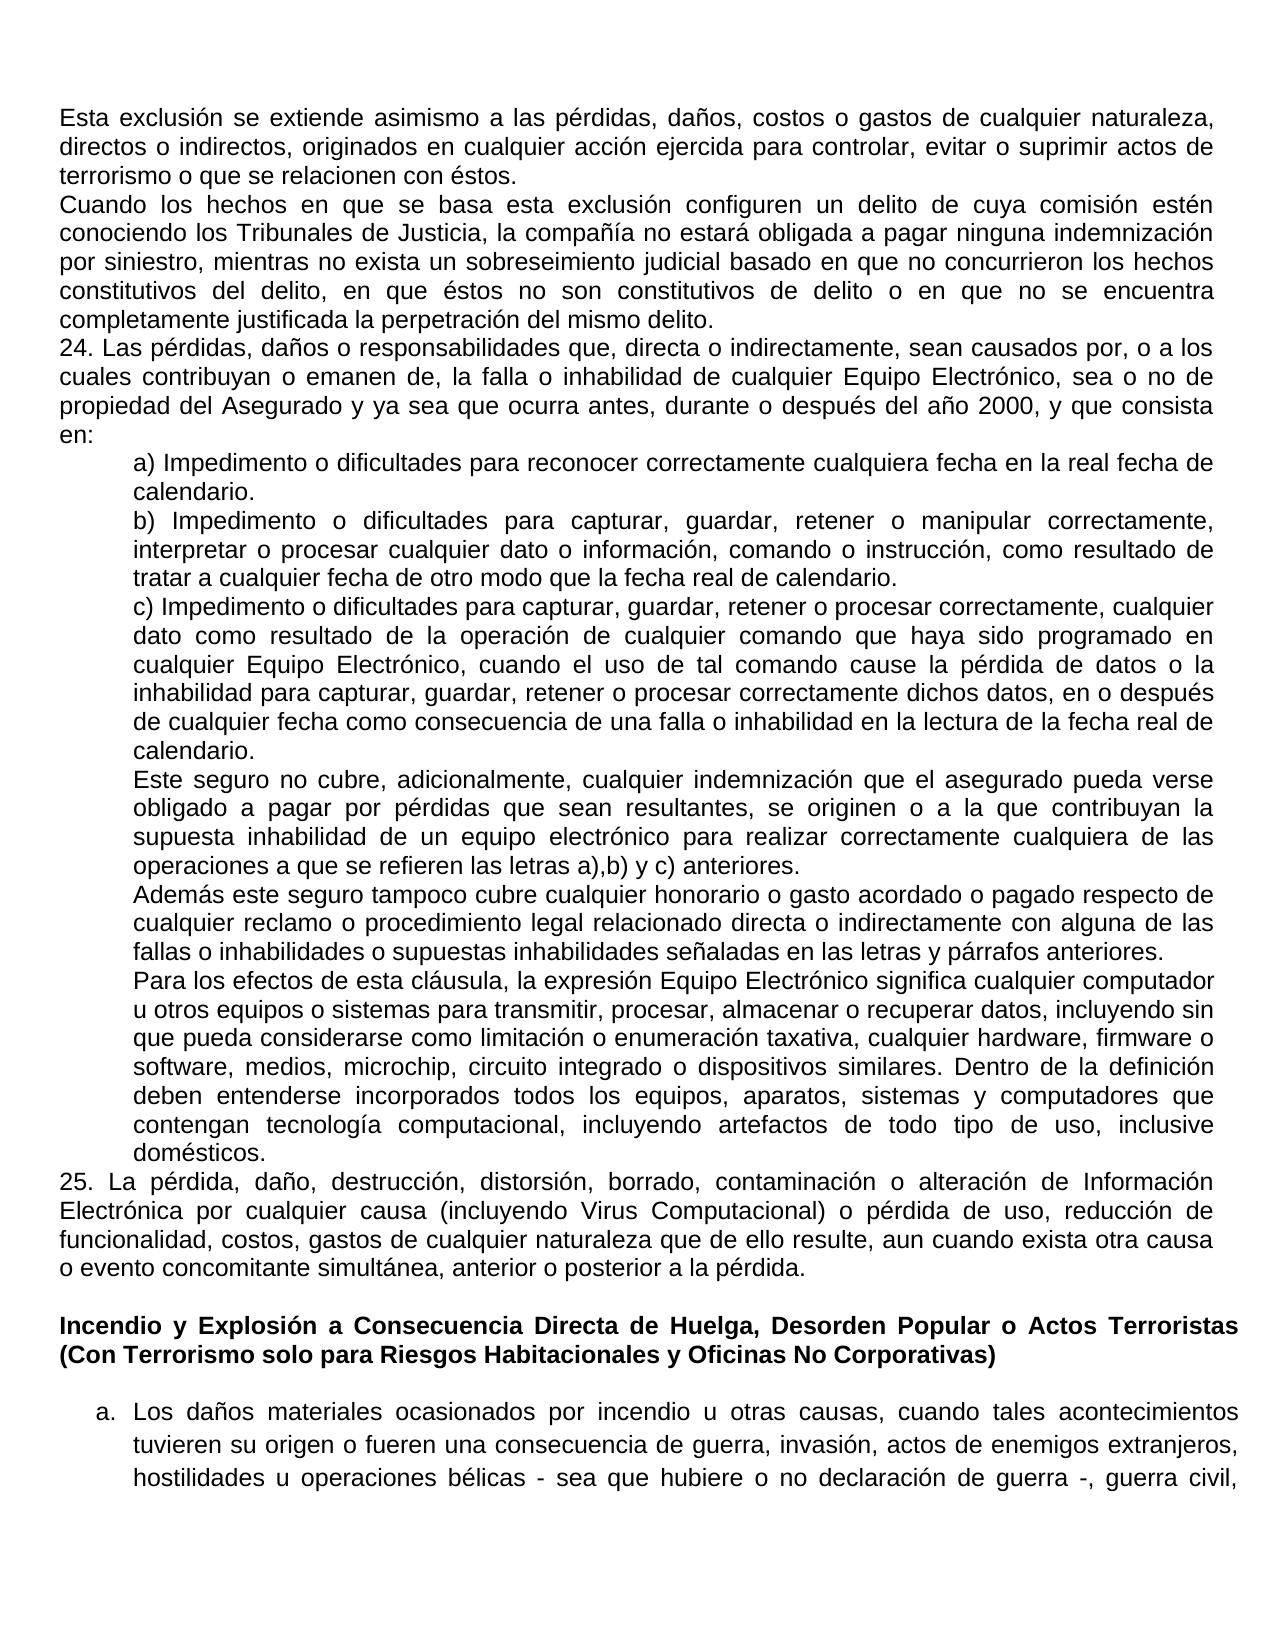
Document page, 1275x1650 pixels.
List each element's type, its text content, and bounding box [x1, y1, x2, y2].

text Además este seguro tampoco cubre cualquier honorario o gasto acordado o pagado respecto de cualquier reclamo o procedimiento legal relacionado directa o indirectamente con alguna de las fallas o inhabilidades o supuestas inhabilidades señaladas en las letras y párrafos anteriores. [133, 879, 1216, 966]
text 24. Las pérdidas, daños o responsabilidades que, directa o indirectamente, sean causados por, o a los cuales contribuyan o emanen de, la falla o inhabilidad de cualquier Equipo Electrónico, sea o no de propiedad del Asegurado y ya sea que ocurra antes, durante o después del año 2000, y que consista en: [59, 333, 1216, 448]
text Este seguro no cubre, adicionalmente, cualquier indemnización que el asegurado pueda verse obligado a pagar por pérdidas que sean resultantes, se originen o a la que contribuyan la supuesta inhabilidad de un equipo electrónico para realizar correctamente cualquiera de las operaciones a que se refieren las letras a),b) y c) anteriores. [133, 764, 1216, 879]
text 25. La pérdida, daño, destrucción, distorsión, borrado, contaminación o alteración de Información Electrónica por cualquier causa (incluyendo Virus Computacional) o pérdida de uso, reducción de funcionalidad, costos, gastos de cualquier naturaleza que de ello resulte, aun cuando exista otra causa o evento concomitante simultánea, anterior o posterior a la pérdida. [59, 1167, 1216, 1282]
text Incendio y Explosión a Consecuencia Directa de Huelga, Desorden Popular o Actos Terroristas (Con Terrorismo solo para Riesgos Habitacionales y Oficinas No Corporativas) [59, 1311, 1240, 1368]
text b) Impedimento o dificultades para capturar, guardar, retener o manipular correctamente, interpretar o procesar cualquier dato o información, comando o instrucción, como resultado de tratar a cualquier fecha de otro modo que la fecha real de calendario. [133, 506, 1216, 592]
text Cuando los hechos en que se basa esta exclusión configuren un delito de cuya comisión estén conociendo los Tribunales de Justicia, la compañía no estará obligada a pagar ninguna indemnización por siniestro, mientras no exista un sobreseimiento judicial basado en que no concurrieron los hechos constitutivos del delito, en que éstos no son constitutivos de delito o en que no se encuentra completamente justificada la perpetración del mismo delito. [59, 189, 1216, 333]
text c) Impedimento o dificultades para capturar, guardar, retener o procesar correctamente, cualquier dato como resultado de la operación de cualquier comando que haya sido programado en cualquier Equipo Electrónico, cuando el uso de tal comando cause la pérdida de datos o la inhabilidad para capturar, guardar, retener o procesar correctamente dichos datos, en o después de cualquier fecha como consecuencia de una falla o inhabilidad en la lectura de la fecha real de calendario. [133, 592, 1216, 764]
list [95, 1397, 1240, 1492]
text Esta exclusión se extiende asimismo a las pérdidas, daños, costos o gastos de cualquier naturaleza, directos o indirectos, originados en cualquier acción ejercida para controlar, evitar o suprimir actos de terrorismo o que se relacionen con éstos. [59, 103, 1216, 189]
text Para los efectos de esta cláusula, la expresión Equipo Electrónico significa cualquier computador u otros equipos o sistemas para transmitir, procesar, almacenar o recuperar datos, incluyendo sin que pueda considerarse como limitación o enumeración taxativa, cualquier hardware, firmware o software, medios, microchip, circuito integrado o dispositivos similares. Dentro de la definición deben entenderse incorporados todos los equipos, aparatos, sistemas y computadores que contengan tecnología computacional, incluyendo artefactos de todo tipo de uso, inclusive domésticos. [133, 966, 1216, 1167]
text a) Impedimento o dificultades para reconocer correctamente cualquiera fecha en la real fecha de calendario. [133, 448, 1216, 506]
